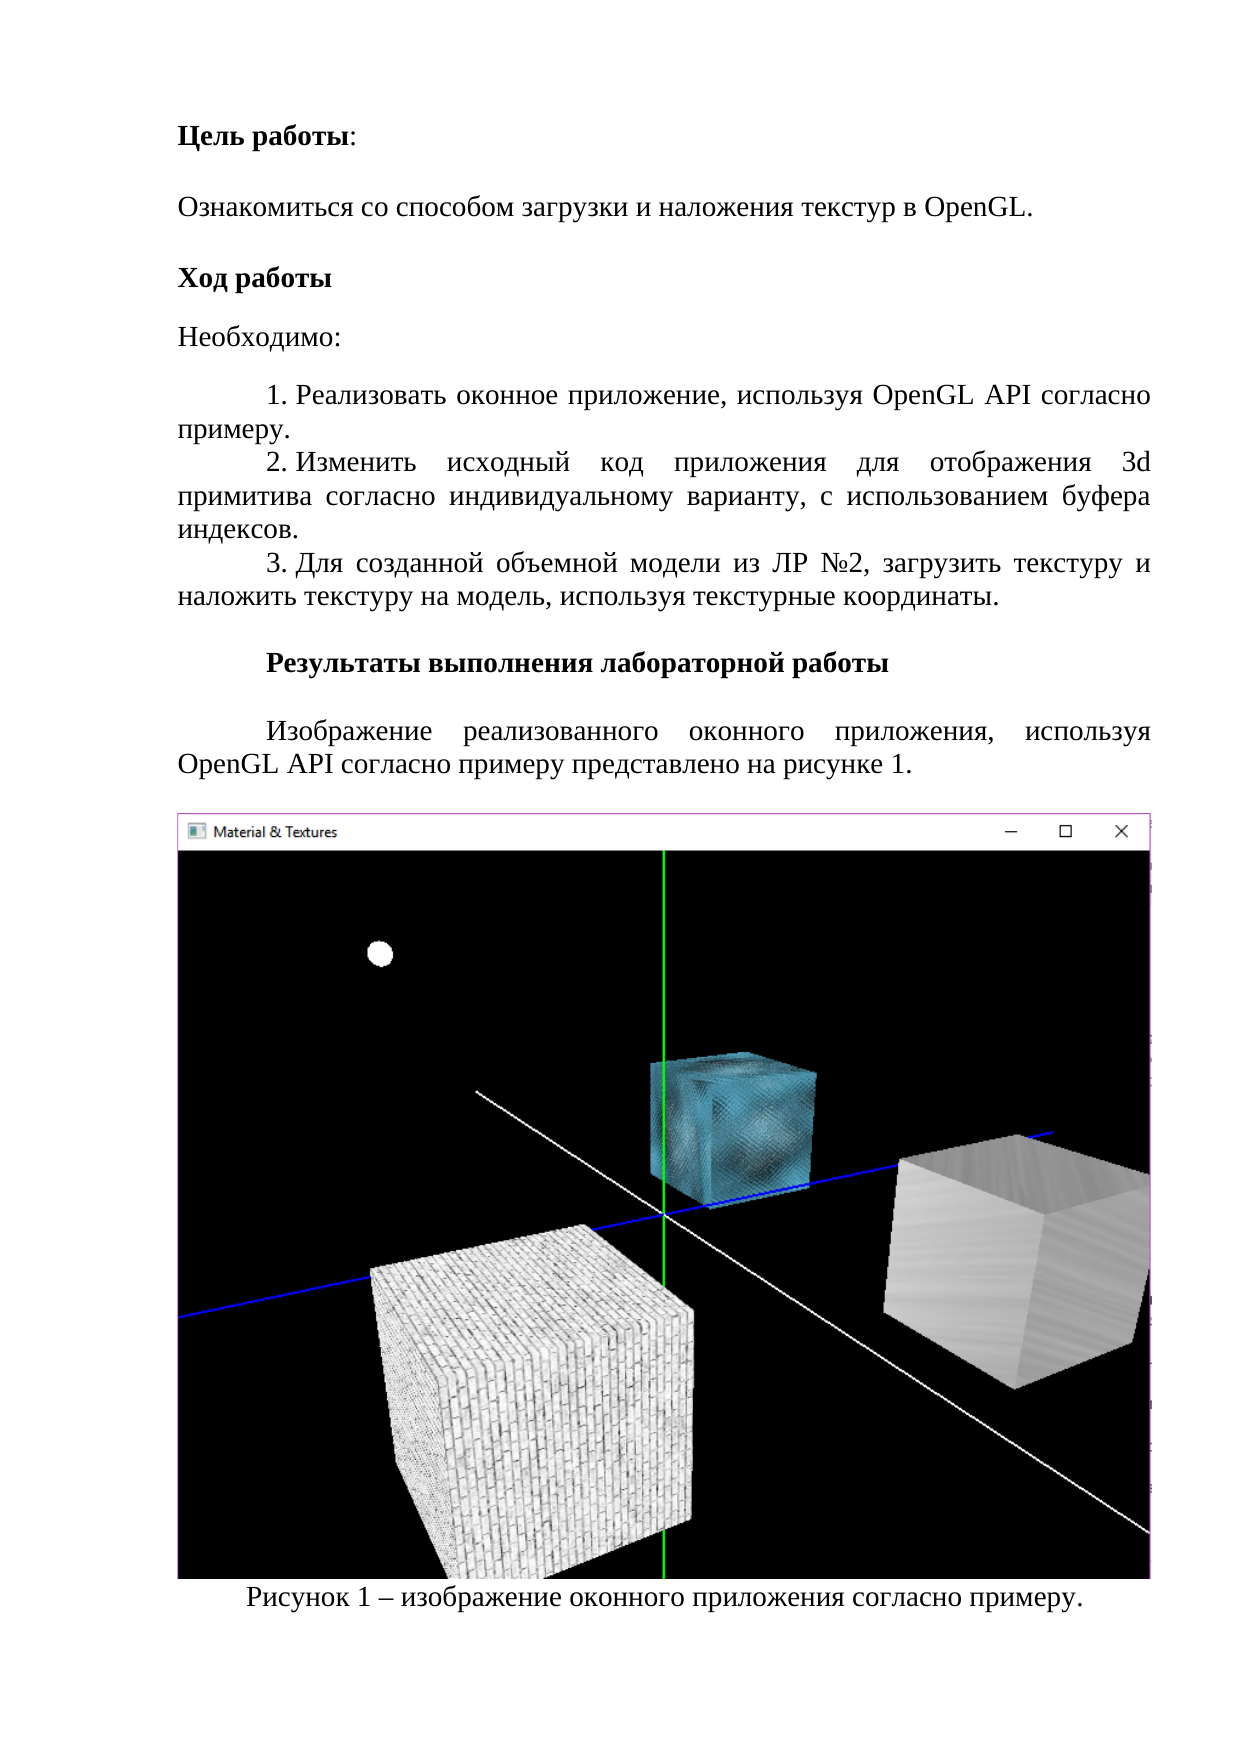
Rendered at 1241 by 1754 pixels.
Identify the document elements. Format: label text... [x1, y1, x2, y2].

list Реализовать оконное приложение, используя OpenGL API согласно примеру. [177, 377, 1152, 444]
list Для созданной объемной модели из ЛР №2, загрузить текстуру и наложить текстуру на модель, используя текстурные координаты. [177, 545, 1152, 612]
text Ход работы [177, 260, 1152, 294]
list Изменить исходный код приложения для отображения 3d примитива согласно индивидуальному варианту, с использованием буфера индексов. [177, 444, 1152, 545]
text Необходимо: [177, 319, 1152, 352]
list Результаты выполнения лабораторной работы [266, 646, 1152, 679]
picture [177, 813, 1152, 1579]
text Рисунок 1 – изображение оконного приложения согласно примеру. [177, 1579, 1152, 1613]
list Изображение реализованного оконного приложения, используя OpenGL API согласно примеру представлено на рисунке 1. [177, 713, 1152, 780]
text Цель работы: [177, 118, 1152, 152]
text Ознакомиться со способом загрузки и наложения текстур в OpenGL. [177, 189, 1152, 223]
